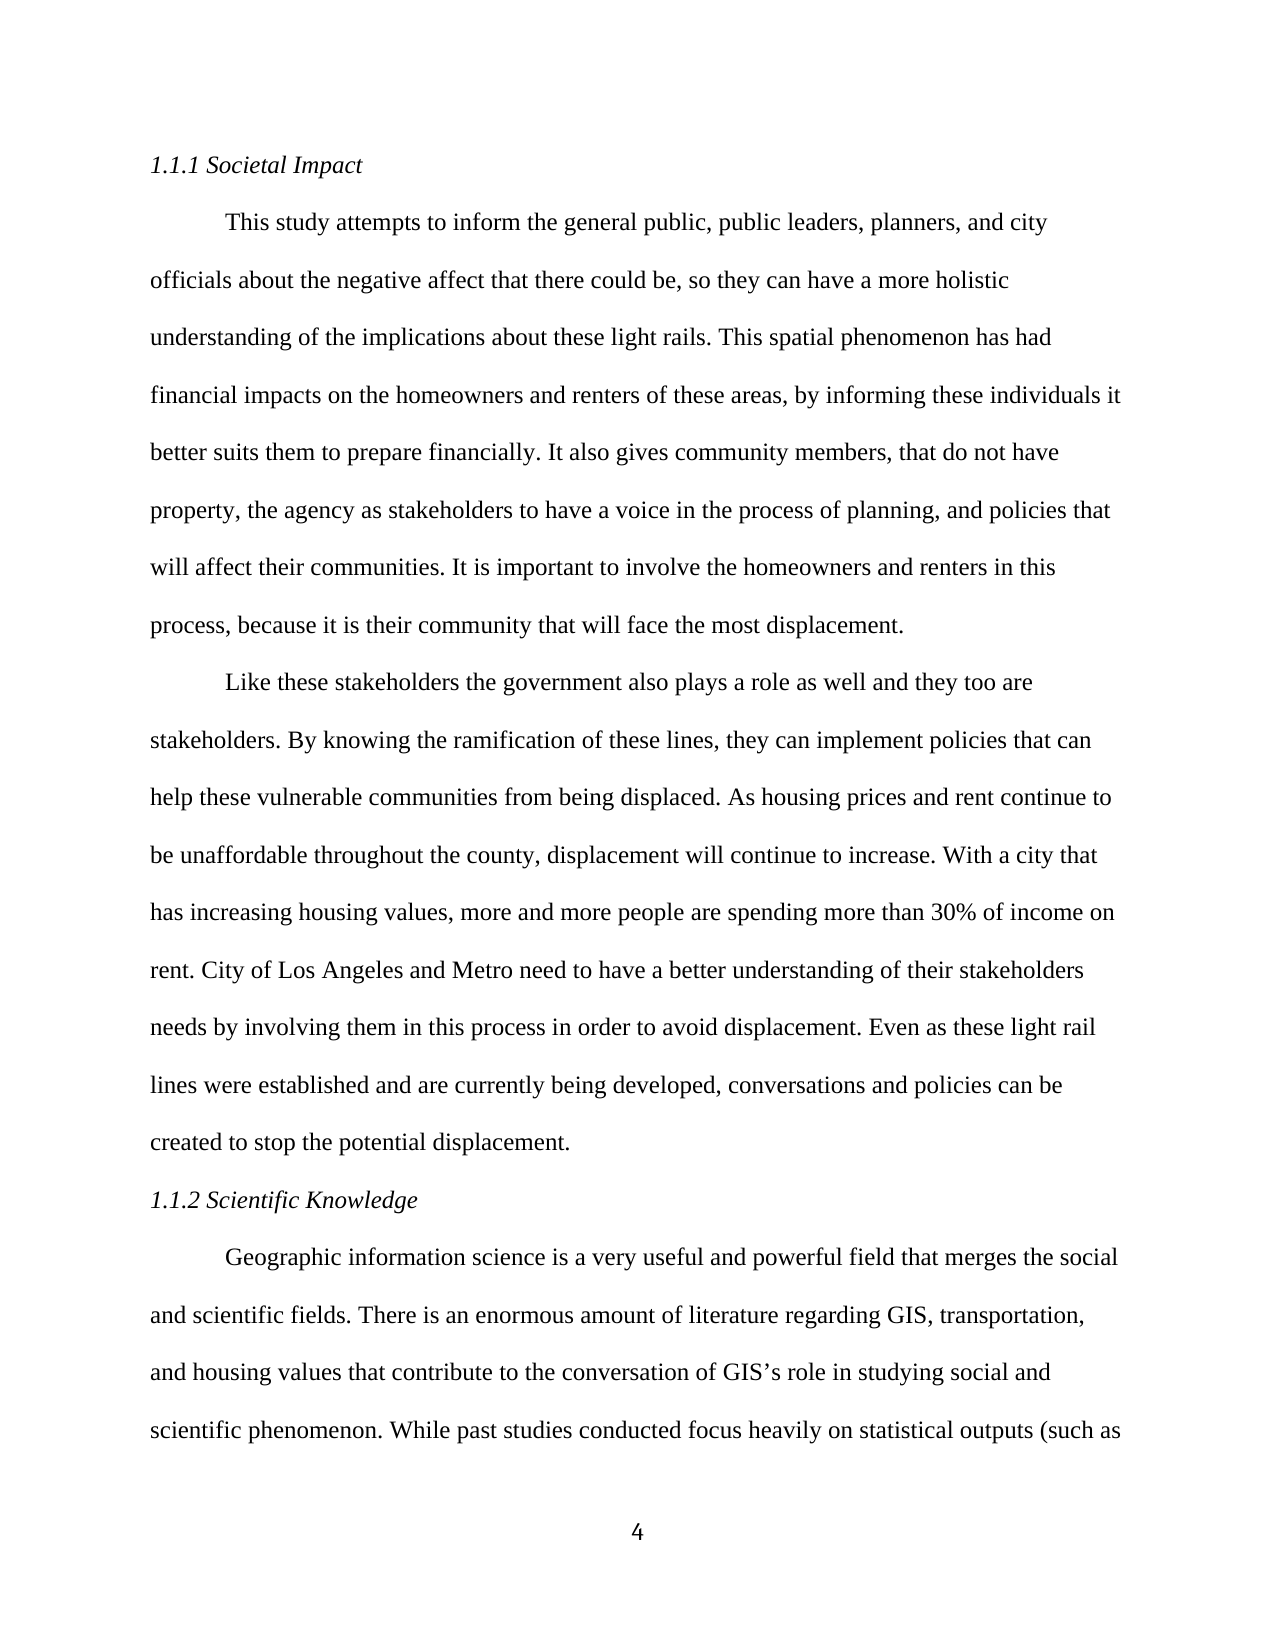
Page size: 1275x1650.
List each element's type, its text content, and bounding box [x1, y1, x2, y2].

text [150, 1242, 1125, 1444]
text 1.1.2 Scientific Knowledge [150, 1185, 1125, 1214]
text Like these stakeholders the government also plays a role as well and they too are stakeholders. By knowing the ramification of these lines, they can implement policies that can help these vulnerable communities from being displaced. As housing prices and rent continue to be unaffordable throughout the county, displacement will continue to increase. With a city that has increasing housing values, more and more people are spending more than 30% of income on rent. City of Los Angeles and Metro need to have a better understanding of their stakeholders needs by involving them in this process in order to avoid displacement. Even as these light rail lines were established and are currently being developed, conversations and policies can be created to stop the potential displacement. [150, 667, 1125, 1156]
text This study attempts to inform the general public, public leaders, planners, and city officials about the negative affect that there could be, so they can have a more holistic understanding of the implications about these light rails. This spatial phenomenon has had financial impacts on the homeowners and renters of these areas, by informing these individuals it better suits them to prepare financially. It also gives community members, that do not have property, the agency as stakeholders to have a voice in the process of planning, and policies that will affect their communities. It is important to involve the homeowners and renters in this process, because it is their community that will face the most displacement. [150, 207, 1125, 639]
text 1.1.1 Societal Impact [150, 150, 1125, 179]
